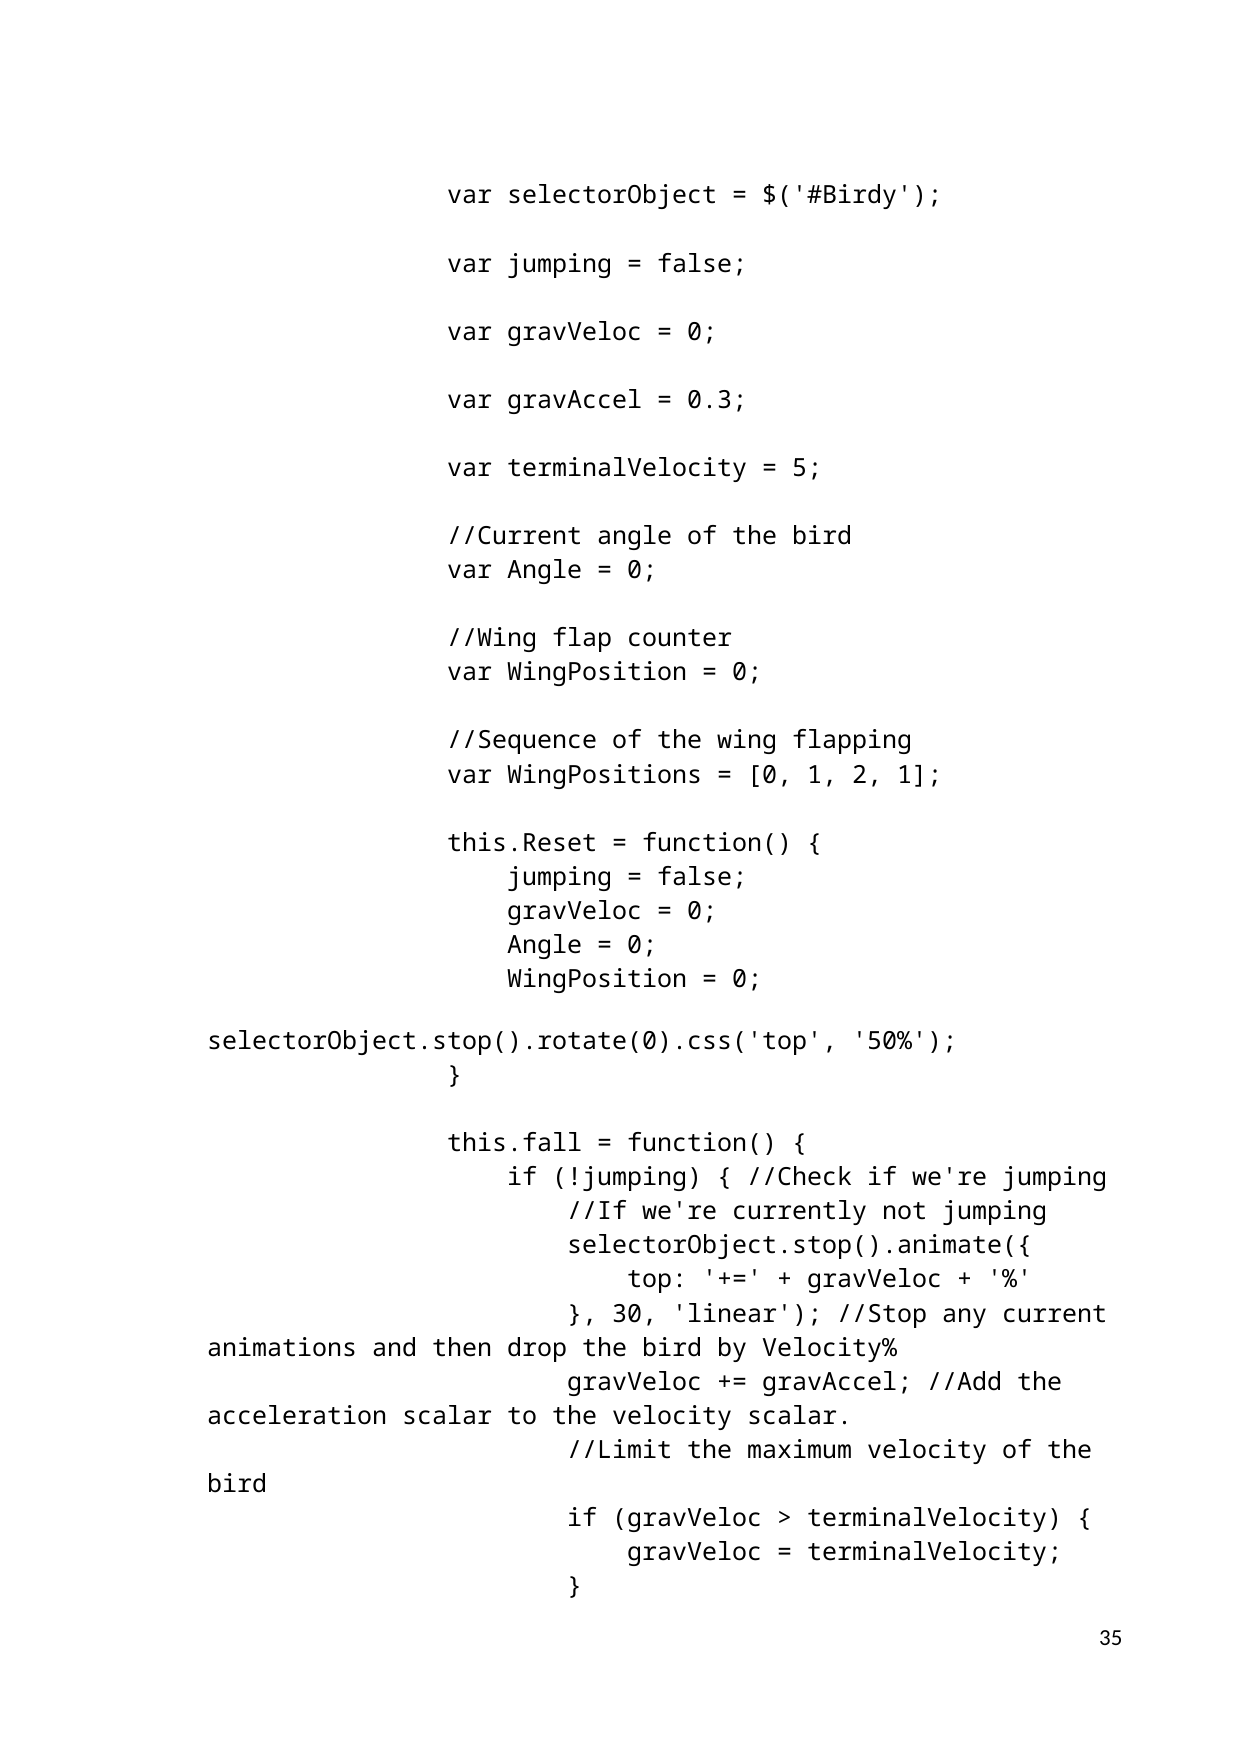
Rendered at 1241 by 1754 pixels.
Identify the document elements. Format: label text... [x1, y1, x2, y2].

text top: '+=' + gravVeloc + '%' [207, 1261, 1122, 1295]
text //If we're currently not jumping [207, 1193, 1122, 1227]
text var gravAccel = 0.3; [207, 382, 1122, 416]
text if (!jumping) { //Check if we're jumping [207, 1159, 1122, 1193]
text }, 30, 'linear'); //Stop any current animations and then drop the bird by Velocity% [207, 1295, 1122, 1363]
text var selectorObject = $('#Birdy'); [207, 177, 1122, 211]
text this.fall = function() { [207, 1125, 1122, 1159]
text var gravVeloc = 0; [207, 313, 1122, 347]
text //Limit the maximum velocity of the bird [207, 1431, 1122, 1499]
text } [207, 1568, 1122, 1602]
text gravVeloc = terminalVelocity; [207, 1534, 1122, 1568]
text //Wing flap counter [207, 620, 1122, 654]
text var WingPositions = [0, 1, 2, 1]; [207, 756, 1122, 790]
text gravVeloc = 0; [207, 892, 1122, 927]
text //Current angle of the bird [207, 518, 1122, 552]
text WingPosition = 0; [207, 961, 1122, 995]
text var terminalVelocity = 5; [207, 450, 1122, 484]
text //Sequence of the wing flapping [207, 722, 1122, 756]
text gravVeloc += gravAccel; //Add the acceleration scalar to the velocity scalar. [207, 1363, 1122, 1431]
text var jumping = false; [207, 245, 1122, 279]
text var Angle = 0; [207, 552, 1122, 586]
text } [207, 1057, 1122, 1091]
text selectorObject.stop().rotate(0).css('top', '50%'); [207, 995, 1122, 1057]
text var WingPosition = 0; [207, 654, 1122, 688]
text this.Reset = function() { [207, 824, 1122, 858]
text Angle = 0; [207, 927, 1122, 961]
text selectorObject.stop().animate({ [207, 1227, 1122, 1261]
text if (gravVeloc > terminalVelocity) { [207, 1499, 1122, 1534]
text jumping = false; [207, 858, 1122, 892]
